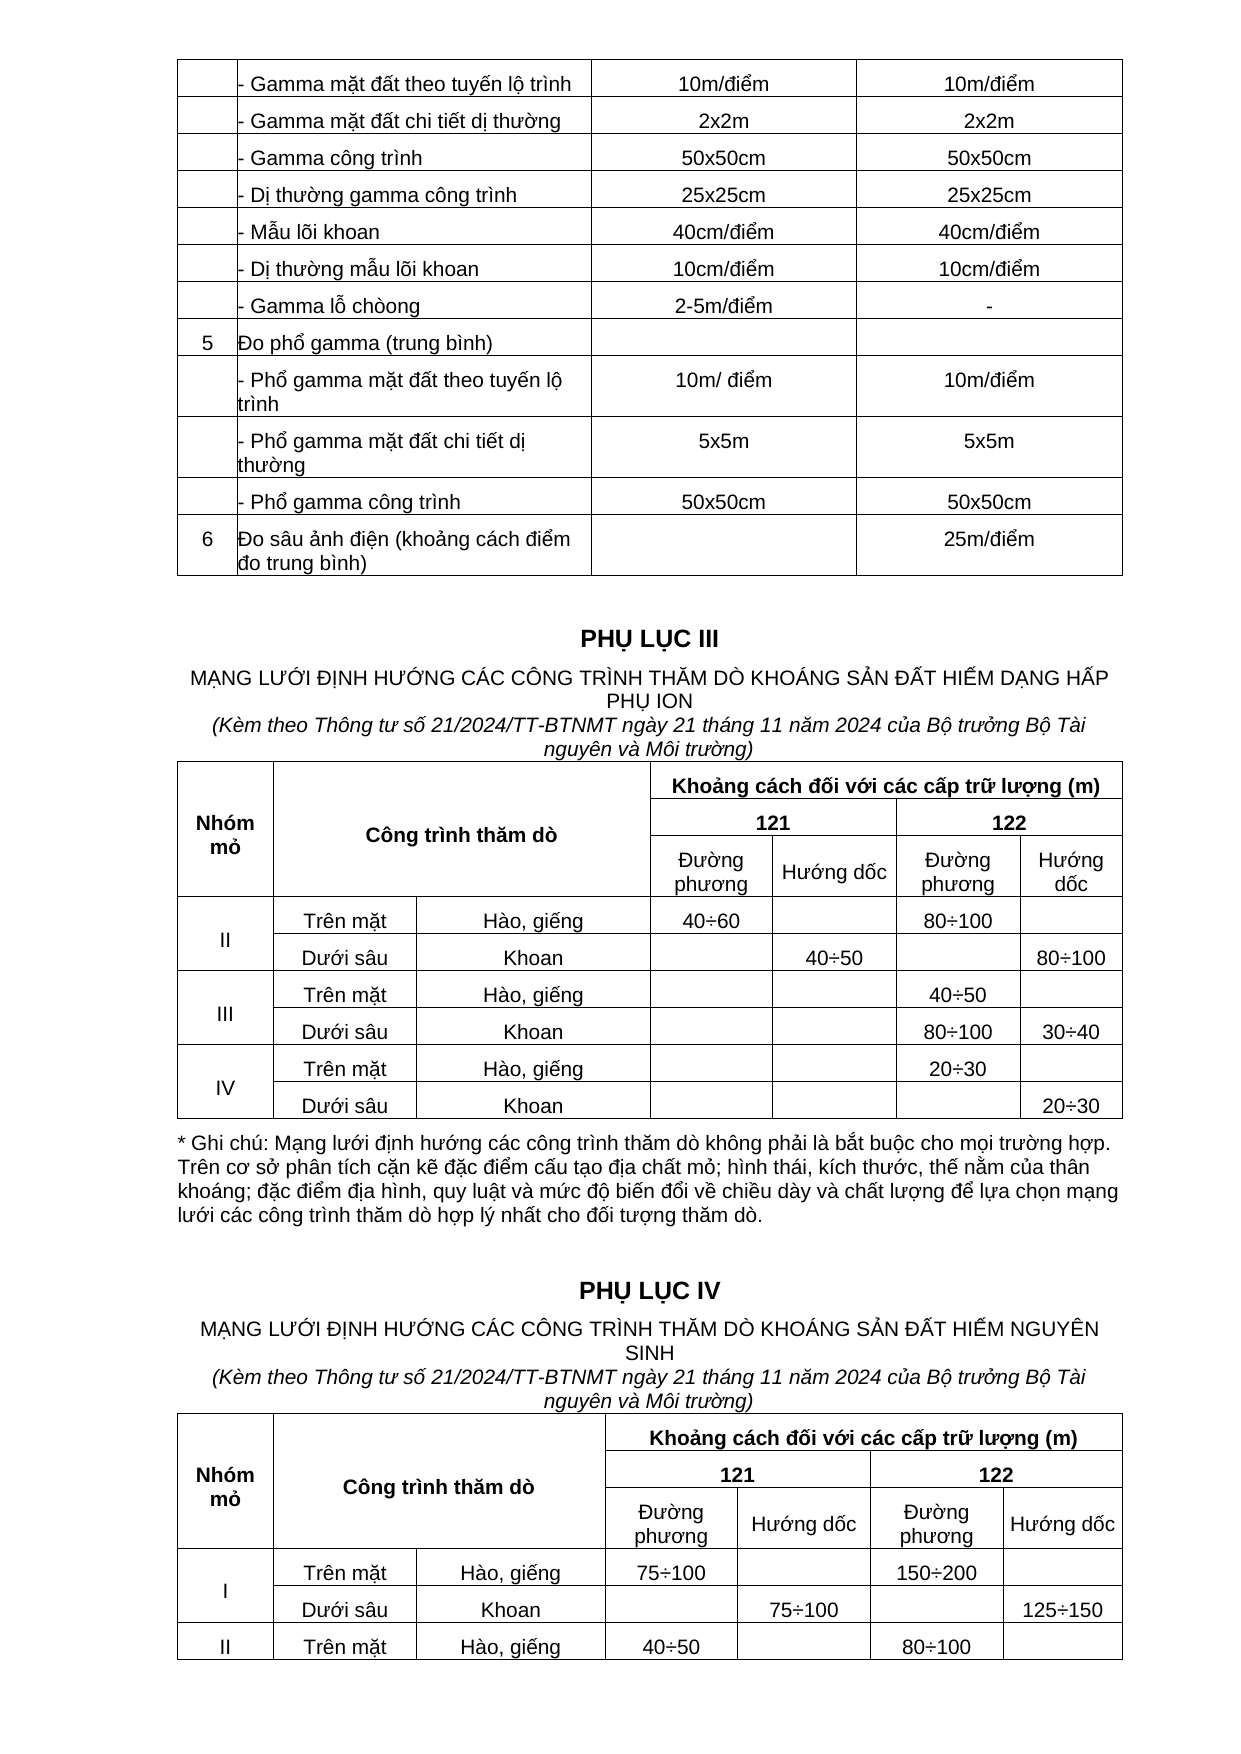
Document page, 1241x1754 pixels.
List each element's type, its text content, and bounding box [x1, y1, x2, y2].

table_cell [857, 319, 1122, 355]
table_cell [651, 1045, 772, 1081]
table_cell - Dị thường gamma công trình [238, 171, 591, 207]
table_cell 121 [651, 799, 896, 835]
table_cell [178, 417, 237, 477]
table_cell [592, 319, 856, 355]
table_cell 30÷40 [1021, 1008, 1122, 1044]
table_cell Dưới sâu [274, 934, 416, 970]
table_cell 2x2m [592, 97, 856, 133]
table_header Công trình thăm dò [274, 1414, 605, 1548]
table_cell Trên mặt [274, 1623, 416, 1659]
table_cell II [178, 897, 273, 970]
table_cell 10m/điểm [857, 60, 1122, 96]
table_cell Hào, giếng [417, 897, 650, 933]
table_cell 20÷30 [1021, 1082, 1122, 1118]
table_cell 50x50cm [592, 478, 856, 514]
table_cell Dưới sâu [274, 1586, 416, 1622]
table_cell 75÷100 [606, 1549, 737, 1585]
table_cell 5x5m [592, 417, 856, 477]
table_cell Dưới sâu [274, 1082, 416, 1118]
table_cell 6 [178, 515, 237, 575]
table_cell 121 [606, 1451, 870, 1487]
table_cell 2-5m/điểm [592, 282, 856, 318]
table_cell [651, 1008, 772, 1044]
table_cell 5x5m [857, 417, 1122, 477]
table_header Khoảng cách đối với các cấp trữ lượng (m) [651, 762, 1122, 798]
table_cell 10m/điểm [857, 356, 1122, 416]
table_cell [178, 356, 237, 416]
table_cell [1004, 1549, 1122, 1585]
table_cell 10m/ điểm [592, 356, 856, 416]
table_cell Đo phổ gamma (trung bình) [238, 319, 591, 355]
table_cell 10cm/điểm [857, 245, 1122, 281]
table_cell Đường phương [871, 1488, 1003, 1548]
table_cell Hướng dốc [738, 1488, 870, 1548]
table_cell - Gamma công trình [238, 134, 591, 170]
table_cell [738, 1549, 870, 1585]
table_cell [897, 934, 1020, 970]
table_cell [178, 245, 237, 281]
table_cell 40÷60 [651, 897, 772, 933]
text MẠNG LƯỚI ĐỊNH HƯỚNG CÁC CÔNG TRÌNH THĂM DÒ KHOÁNG SẢN ĐẤT HIẾM DẠNG HẤP PHỤ ION (Kèm theo Thông tư số 21/2024/TT-BTNMT ngày 21 tháng 11 năm 2024 của Bộ trưởng Bộ Tài nguyên và Môi trường) [177, 665, 1122, 761]
table_cell [178, 478, 237, 514]
table_cell Hào, giếng [417, 971, 650, 1007]
table_cell 50x50cm [857, 134, 1122, 170]
table_cell [178, 171, 237, 207]
table_cell 10m/điểm [592, 60, 856, 96]
table_cell [651, 1082, 772, 1118]
table_cell 150÷200 [871, 1549, 1003, 1585]
text PHỤ LỤC IV [177, 1276, 1122, 1304]
table_cell 2x2m [857, 97, 1122, 133]
table_cell [1021, 1045, 1122, 1081]
table_cell 20÷30 [897, 1045, 1020, 1081]
table_cell 40÷50 [897, 971, 1020, 1007]
table_cell [773, 1045, 896, 1081]
table_cell - Phổ gamma mặt đất chi tiết dị thường [238, 417, 591, 477]
table_cell [606, 1586, 737, 1622]
table_cell 125÷150 [1004, 1586, 1122, 1622]
table_cell Hướng dốc [1004, 1488, 1122, 1548]
table_cell 40÷50 [773, 934, 896, 970]
table_cell Hướng dốc [1021, 836, 1122, 896]
table_cell [738, 1623, 870, 1659]
table_cell - Gamma lỗ chòong [238, 282, 591, 318]
table_cell [178, 282, 237, 318]
table_cell [592, 515, 856, 575]
table_cell Hào, giếng [417, 1549, 605, 1585]
table_cell Dưới sâu [274, 1008, 416, 1044]
table_cell [1004, 1623, 1122, 1659]
table_cell 25m/điểm [857, 515, 1122, 575]
table_cell Trên mặt [274, 1045, 416, 1081]
table_cell [651, 934, 772, 970]
table_cell Đường phương [651, 836, 772, 896]
table_cell [871, 1586, 1003, 1622]
table_cell IV [178, 1045, 273, 1118]
table_cell Hào, giếng [417, 1623, 605, 1659]
table_cell 75÷100 [738, 1586, 870, 1622]
table_cell 40÷50 [606, 1623, 737, 1659]
table_cell I [178, 1549, 273, 1622]
table_cell [773, 971, 896, 1007]
table_cell 40cm/điểm [592, 208, 856, 244]
table_cell Khoan [417, 1008, 650, 1044]
table_cell 50x50cm [592, 134, 856, 170]
table_cell - Gamma mặt đất chi tiết dị thường [238, 97, 591, 133]
table_header Khoảng cách đối với các cấp trữ lượng (m) [606, 1414, 1122, 1450]
table_cell [651, 971, 772, 1007]
table_cell 40cm/điểm [857, 208, 1122, 244]
table_cell 80÷100 [897, 897, 1020, 933]
table_cell 122 [871, 1451, 1122, 1487]
table_cell [773, 1082, 896, 1118]
table_cell 80÷100 [897, 1008, 1020, 1044]
table_header Nhóm mỏ [178, 1414, 273, 1548]
table_cell 25x25cm [857, 171, 1122, 207]
table_cell [773, 897, 896, 933]
table_cell Đo sâu ảnh điện (khoảng cách điểm đo trung bình) [238, 515, 591, 575]
table_cell - [857, 282, 1122, 318]
table_cell [773, 1008, 896, 1044]
table_cell 25x25cm [592, 171, 856, 207]
table_cell 10cm/điểm [592, 245, 856, 281]
table_cell - Phổ gamma mặt đất theo tuyến lộ trình [238, 356, 591, 416]
table_cell Đường phương [606, 1488, 737, 1548]
table_cell - Mẫu lõi khoan [238, 208, 591, 244]
table_cell 50x50cm [857, 478, 1122, 514]
table_header Công trình thăm dò [274, 762, 650, 896]
table_cell 80÷100 [1021, 934, 1122, 970]
table_cell III [178, 971, 273, 1044]
table_cell [178, 208, 237, 244]
table_cell Trên mặt [274, 971, 416, 1007]
table_cell Khoan [417, 1586, 605, 1622]
table_header Nhóm mỏ [178, 762, 273, 896]
text * Ghi chú: Mạng lưới định hướng các công trình thăm dò không phải là bắt buộc cho mọi trường hợp. Trên cơ sở phân tích cặn kẽ đặc điểm cấu tạo địa chất mỏ; hình thái, kích thước, thế nằm của thân khoáng; đặc điểm địa hình, quy luật và mức độ biến đổi về chiều dày và chất lượng để lựa chọn mạng lưới các công trình thăm dò hợp lý nhất cho đối tượng thăm dò. [177, 1131, 1122, 1227]
text PHỤ LỤC III [177, 624, 1122, 653]
table_cell 122 [897, 799, 1122, 835]
table_cell Trên mặt [274, 1549, 416, 1585]
table_cell Hướng dốc [773, 836, 896, 896]
table_cell [1021, 897, 1122, 933]
table_cell [1021, 971, 1122, 1007]
table_cell Đường phương [897, 836, 1020, 896]
table_cell 5 [178, 319, 237, 355]
table_cell Trên mặt [274, 897, 416, 933]
table_cell 80÷100 [871, 1623, 1003, 1659]
table_cell [178, 60, 237, 96]
table_cell Hào, giếng [417, 1045, 650, 1081]
table_cell [897, 1082, 1020, 1118]
table_cell - Dị thường mẫu lõi khoan [238, 245, 591, 281]
table_cell - Gamma mặt đất theo tuyến lộ trình [238, 60, 591, 96]
table_cell - Phổ gamma công trình [238, 478, 591, 514]
table_cell Khoan [417, 934, 650, 970]
table_cell [178, 134, 237, 170]
table_cell [178, 97, 237, 133]
table_cell II [178, 1623, 273, 1659]
text MẠNG LƯỚI ĐỊNH HƯỚNG CÁC CÔNG TRÌNH THĂM DÒ KHOÁNG SẢN ĐẤT HIẾM NGUYÊN SINH (Kèm theo Thông tư số 21/2024/TT-BTNMT ngày 21 tháng 11 năm 2024 của Bộ trưởng Bộ Tài nguyên và Môi trường) [177, 1317, 1122, 1413]
table_cell Khoan [417, 1082, 650, 1118]
